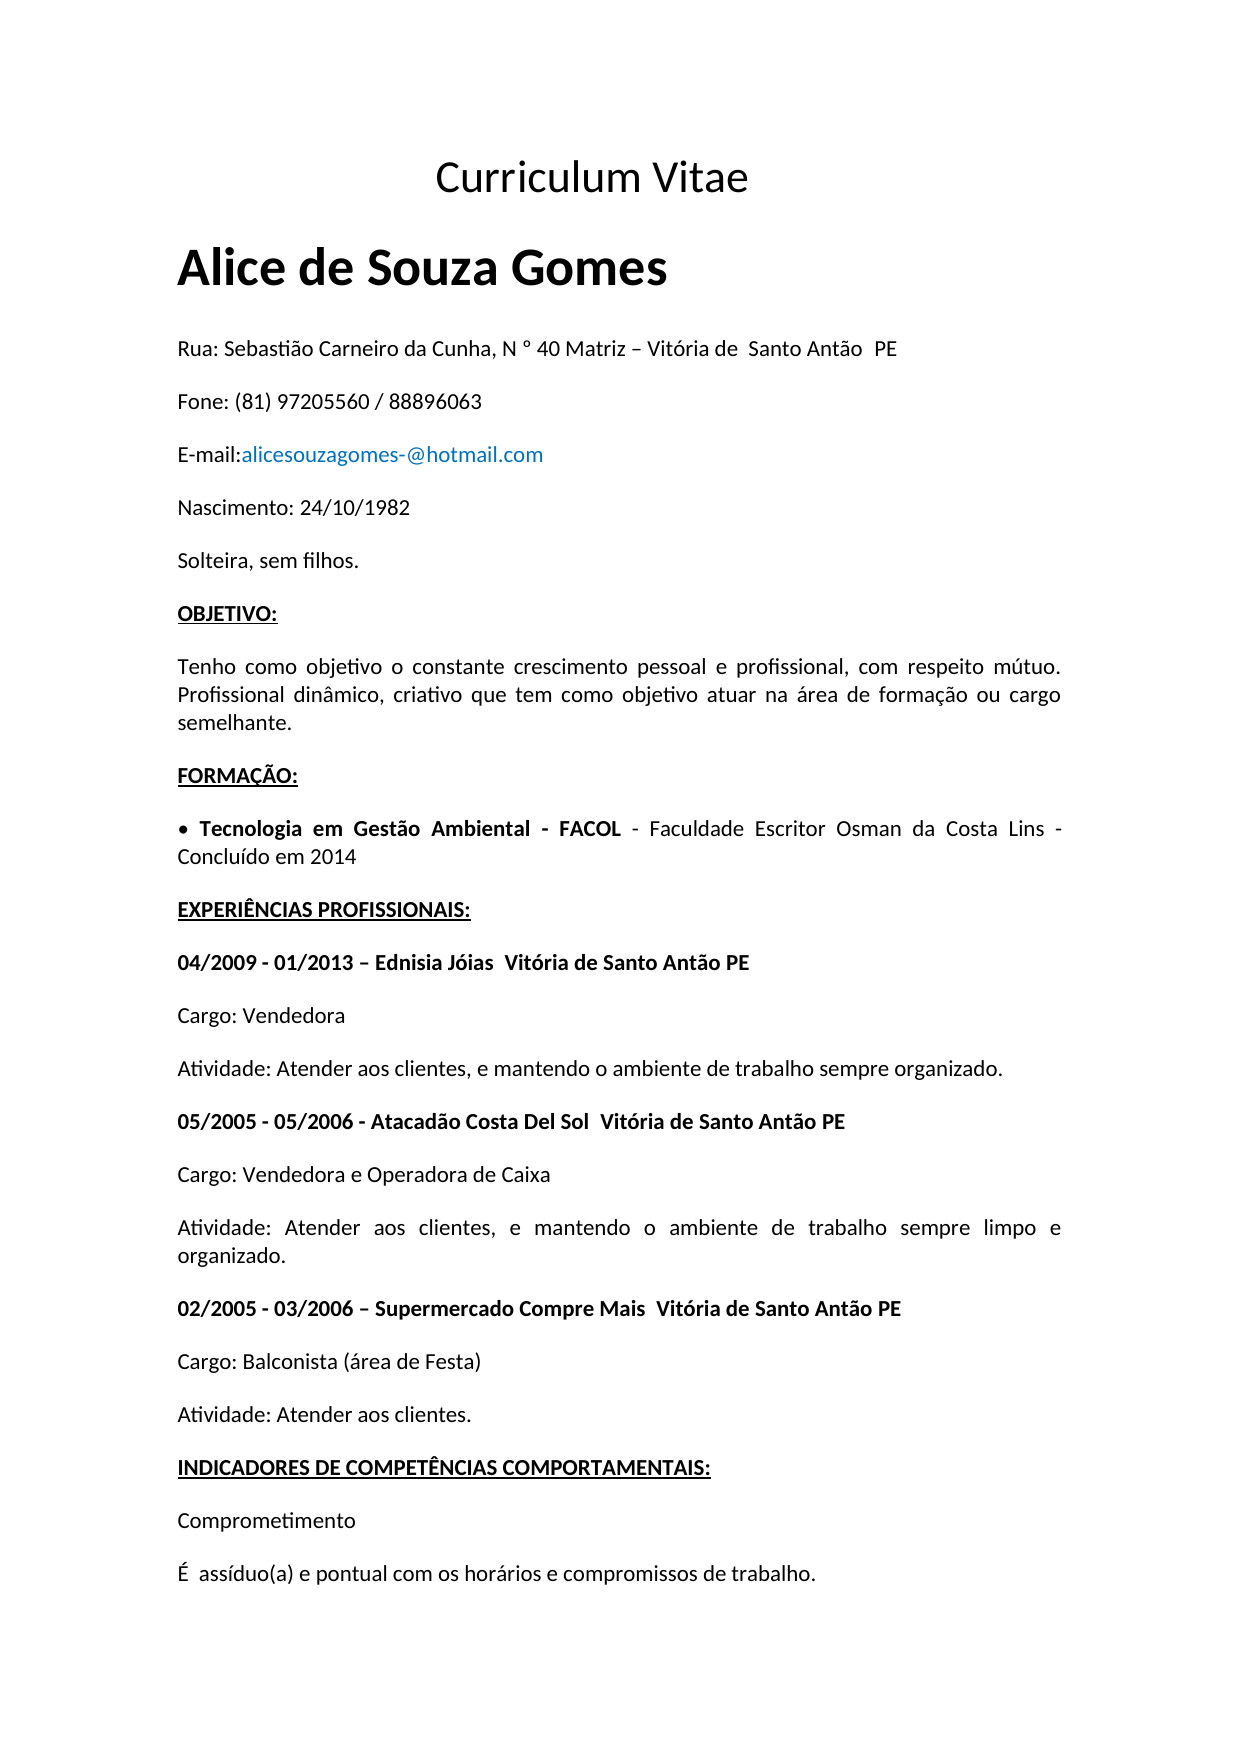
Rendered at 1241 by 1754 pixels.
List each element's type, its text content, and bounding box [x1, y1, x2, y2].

text E-mail:alicesouzagomes-­@hotmail.com [177, 440, 1063, 468]
text Cargo: Vendedora e Operadora de Caixa [177, 1160, 1063, 1188]
text Alice de Souza Gomes [177, 233, 1063, 299]
text Tenho como objetivo o constante crescimento pessoal e profissional, com respeito mútuo. Profissional dinâmico, criativo que tem como objetivo atuar na área de formação ou cargo semelhante. [177, 652, 1063, 736]
text FORMAÇÃO: [177, 761, 1063, 789]
text OBJETIVO: [177, 599, 1063, 627]
text 05/2005 - 05/2006 - Atacadão Costa Del Sol ­ Vitória de Santo Antão­ PE [177, 1107, 1063, 1135]
text 02/2005 - 03/2006 – Supermercado Compre Mais ­ Vitória de Santo Antão­ PE [177, 1294, 1063, 1322]
text Fone: (81) 97205560 / 8889­6063 [177, 387, 1063, 415]
text Solteira, sem filhos. [177, 546, 1063, 574]
text É assíduo(a) e pontual com os horários e compromissos de trabalho. [177, 1559, 1063, 1587]
text EXPERIÊNCIAS PROFISSIONAIS: [177, 895, 1063, 923]
text Rua: Sebastião Carneiro da Cunha, N º 40 Matriz – Vitória de Santo Antão ­ PE [177, 334, 1063, 362]
text • Tecnologia em Gestão Ambiental - FACOL - Faculdade Escritor Osman da Costa Lins - Concluído em 2014 [177, 814, 1063, 870]
text 04/2009 - 01/2013 – Ednisia Jóias ­ Vitória de Santo Antão­ PE [177, 948, 1063, 976]
text Cargo: Vendedora [177, 1001, 1063, 1029]
text Comprometimento [177, 1506, 1063, 1534]
text INDICADORES DE COMPETÊNCIAS COMPORTAMENTAIS: [177, 1453, 1063, 1481]
text Atividade: Atender aos clientes, e mantendo o ambiente de trabalho sempre organizado. [177, 1054, 1063, 1082]
text Atividade: Atender aos clientes, e mantendo o ambiente de trabalho sempre limpo e organizado. [177, 1213, 1063, 1269]
text Atividade: Atender aos clientes. [177, 1400, 1063, 1428]
text Nascimento: 24/10/1982 [177, 493, 1063, 521]
text Curriculum Vitae [177, 148, 1063, 203]
text Cargo: Balconista (área de Festa) [177, 1347, 1063, 1375]
